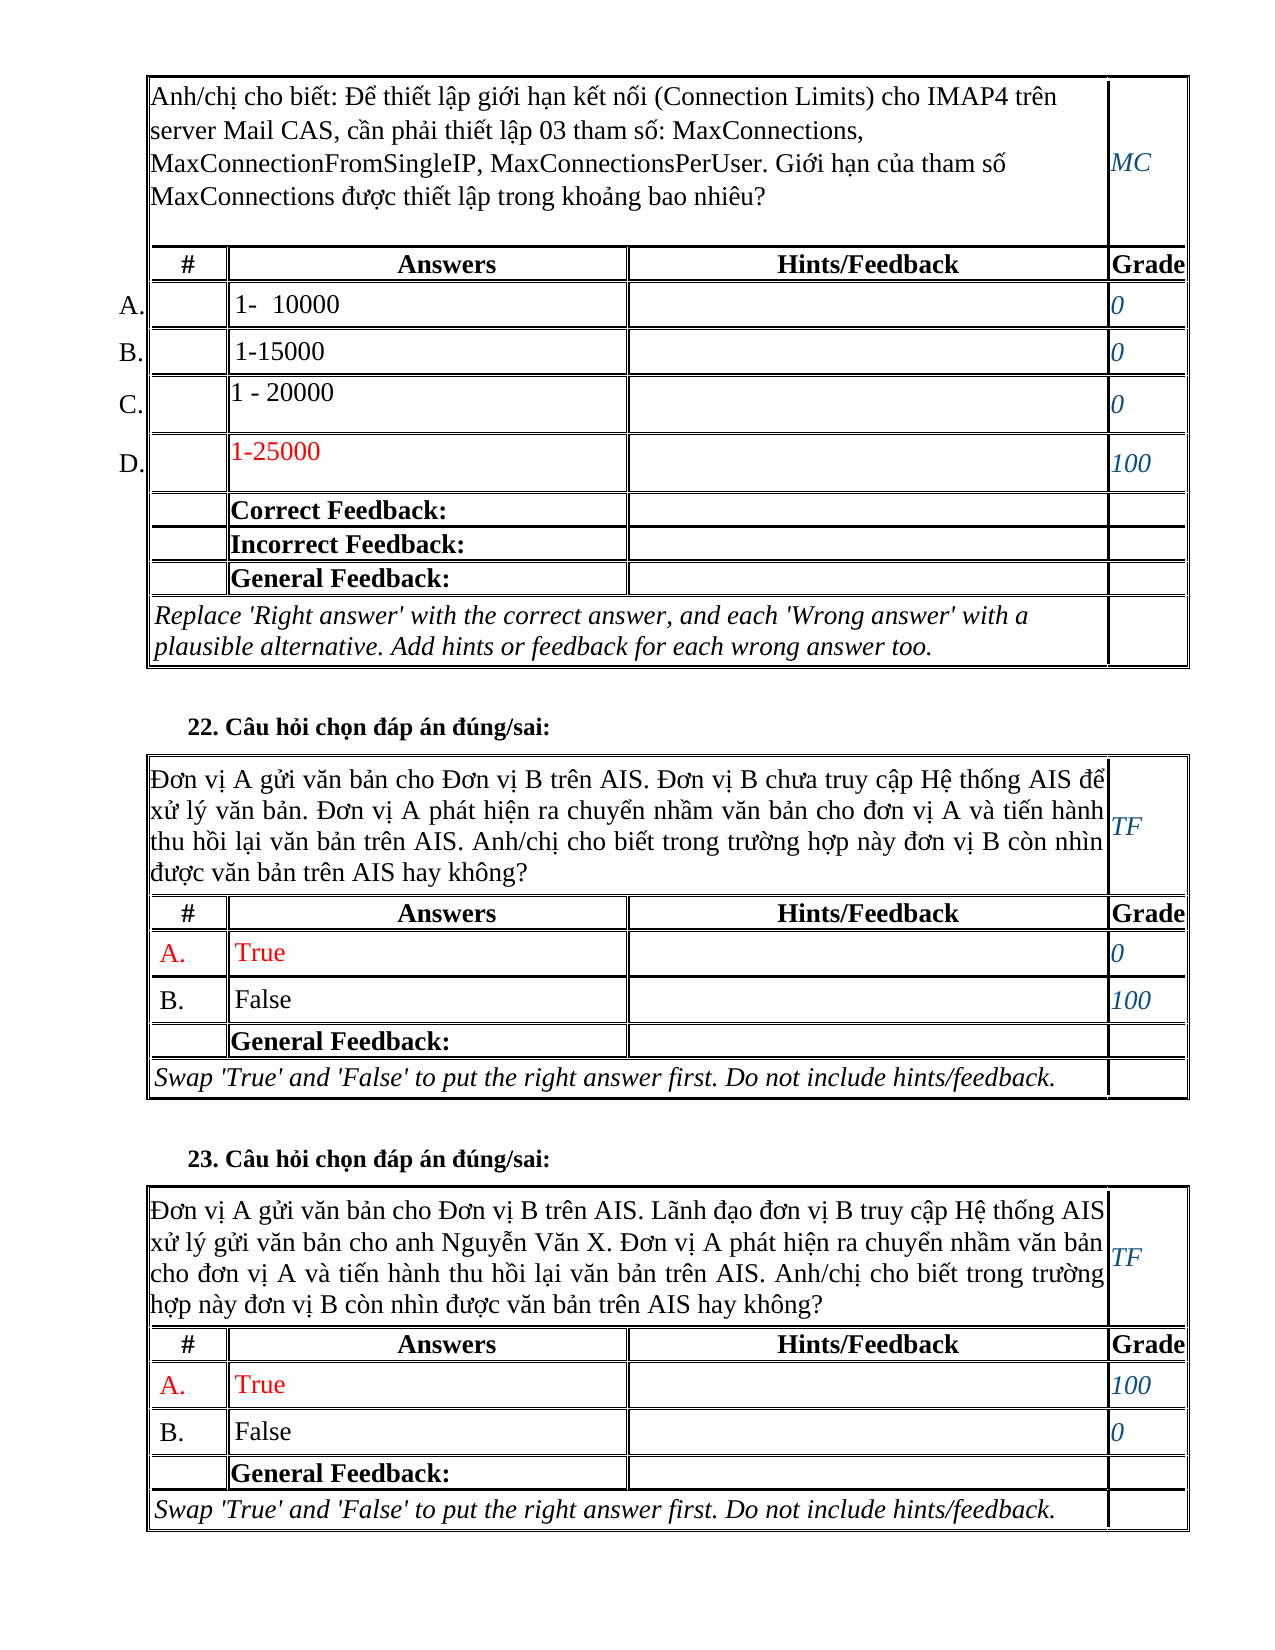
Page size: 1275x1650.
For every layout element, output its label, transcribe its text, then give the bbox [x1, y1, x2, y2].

table_cell [630, 1457, 1107, 1488]
table_cell [1108, 1488, 1188, 1528]
table_cell [150, 1454, 226, 1488]
table_cell # [148, 894, 228, 928]
table_cell [630, 932, 1107, 975]
table_cell [630, 978, 1107, 1022]
table_cell [1108, 491, 1188, 525]
table_cell Answers [230, 1329, 626, 1360]
table_cell [150, 928, 226, 975]
table_cell 100 [1110, 975, 1187, 1022]
table_cell Answers [230, 897, 626, 928]
table_cell # [150, 245, 226, 279]
table_cell False [230, 1410, 626, 1453]
table_cell [1110, 525, 1187, 559]
table_cell Incorrect Feedback: [230, 528, 626, 559]
table_cell Grade [1108, 894, 1188, 928]
table_cell False [230, 978, 626, 1022]
table_cell [148, 1407, 228, 1453]
table_header Anh/chị cho biết: Để thiết lập giới hạn kết nối (Connection Limits) cho IMAP4 trên server Mail CAS, cần phải thiết lập 03 tham số: MaxConnections, MaxConnectionFromSingleIP, MaxConnectionsPerUser. Giới hạn của tham số MaxConnections được thiết lập trong khoảng bao nhiêu? [150, 77, 1108, 245]
table_cell [150, 525, 226, 559]
list Câu hỏi chọn đáp án đúng/sai: [187, 712, 1191, 741]
table_cell General Feedback: [230, 563, 626, 594]
table_cell 1-15000 [230, 330, 626, 373]
table_cell True [230, 932, 626, 975]
table_cell [630, 330, 1107, 373]
table_cell 0 [1110, 279, 1187, 326]
table_cell [630, 435, 1107, 491]
table_cell [148, 1022, 228, 1056]
table_cell Replace 'Right answer' with the correct answer, and each 'Wrong answer' with a plausible alternative. Add hints or feedback for each wrong answer too. [148, 594, 1108, 665]
table_cell [1108, 1022, 1188, 1056]
table_cell [630, 1363, 1107, 1407]
table_cell Correct Feedback: [230, 494, 626, 525]
table_cell [150, 559, 226, 594]
table_cell 0 [1110, 373, 1187, 432]
table_cell [1110, 559, 1187, 594]
table_cell [630, 494, 1107, 525]
table_header Đơn vị A gửi văn bản cho Đơn vị B trên AIS. Lãnh đạo đơn vị B truy cập Hệ thống AIS xử lý gửi văn bản cho anh Nguyễn Văn X. Đơn vị A phát hiện ra chuyển nhầm văn bản cho đơn vị A và tiến hành thu hồi lại văn bản trên AIS. Anh/chị cho biết trong trường hợp này đơn vị B còn nhìn được văn bản trên AIS hay không? [150, 1187, 1108, 1325]
table_cell Answers [230, 248, 626, 279]
table_cell Hints/Feedback [630, 897, 1107, 928]
table_cell 100 [1108, 432, 1188, 491]
table_cell 0 [1110, 928, 1187, 975]
table_cell [150, 975, 226, 1022]
table_cell [1108, 1056, 1187, 1097]
table_cell [630, 377, 1107, 432]
table_cell Swap 'True' and 'False' to put the right answer first. Do not include hints/feedback. [150, 1056, 1108, 1097]
table_cell [148, 432, 228, 491]
list Câu hỏi chọn đáp án đúng/sai: [187, 1144, 1191, 1172]
table_cell # [150, 1325, 226, 1360]
table_cell Grade [1110, 245, 1187, 279]
table_cell Hints/Feedback [630, 248, 1107, 279]
table_cell 0 [1108, 1407, 1188, 1453]
table_cell Swap 'True' and 'False' to put the right answer first. Do not include hints/feedback. [148, 1488, 1108, 1528]
table_cell Hints/Feedback [630, 1329, 1107, 1360]
table_header TF [1108, 757, 1187, 894]
table_header TF [1108, 1188, 1187, 1325]
table_header Đơn vị A gửi văn bản cho Đơn vị B trên AIS. Đơn vị B chưa truy cập Hệ thống AIS để xử lý văn bản. Đơn vị A phát hiện ra chuyển nhầm văn bản cho đơn vị A và tiến hành thu hồi lại văn bản trên AIS. Anh/chị cho biết trong trường hợp này đơn vị B còn nhìn được văn bản trên AIS hay không? [150, 755, 1108, 894]
table_cell [150, 373, 226, 432]
table_cell [630, 1025, 1107, 1056]
table_cell 1-25000 [230, 435, 626, 491]
table_cell [148, 491, 228, 525]
table_cell [630, 563, 1107, 594]
table_header MC [1108, 78, 1187, 245]
table_cell 1 - 20000 [230, 377, 626, 432]
table_cell General Feedback: [230, 1457, 626, 1488]
table_cell [1108, 594, 1188, 665]
table_cell [150, 279, 226, 326]
table_cell General Feedback: [230, 1025, 626, 1056]
table_cell [630, 528, 1107, 559]
table_cell [148, 1360, 228, 1407]
table_cell 0 [1110, 326, 1187, 373]
table_cell Grade [1110, 1325, 1187, 1360]
table_cell 10000 [230, 283, 626, 326]
table_cell [630, 1410, 1107, 1453]
table_cell [1110, 1454, 1187, 1488]
table_cell [630, 283, 1107, 326]
table_cell True [230, 1363, 626, 1407]
table_cell [150, 326, 226, 373]
table_cell 100 [1108, 1360, 1188, 1407]
